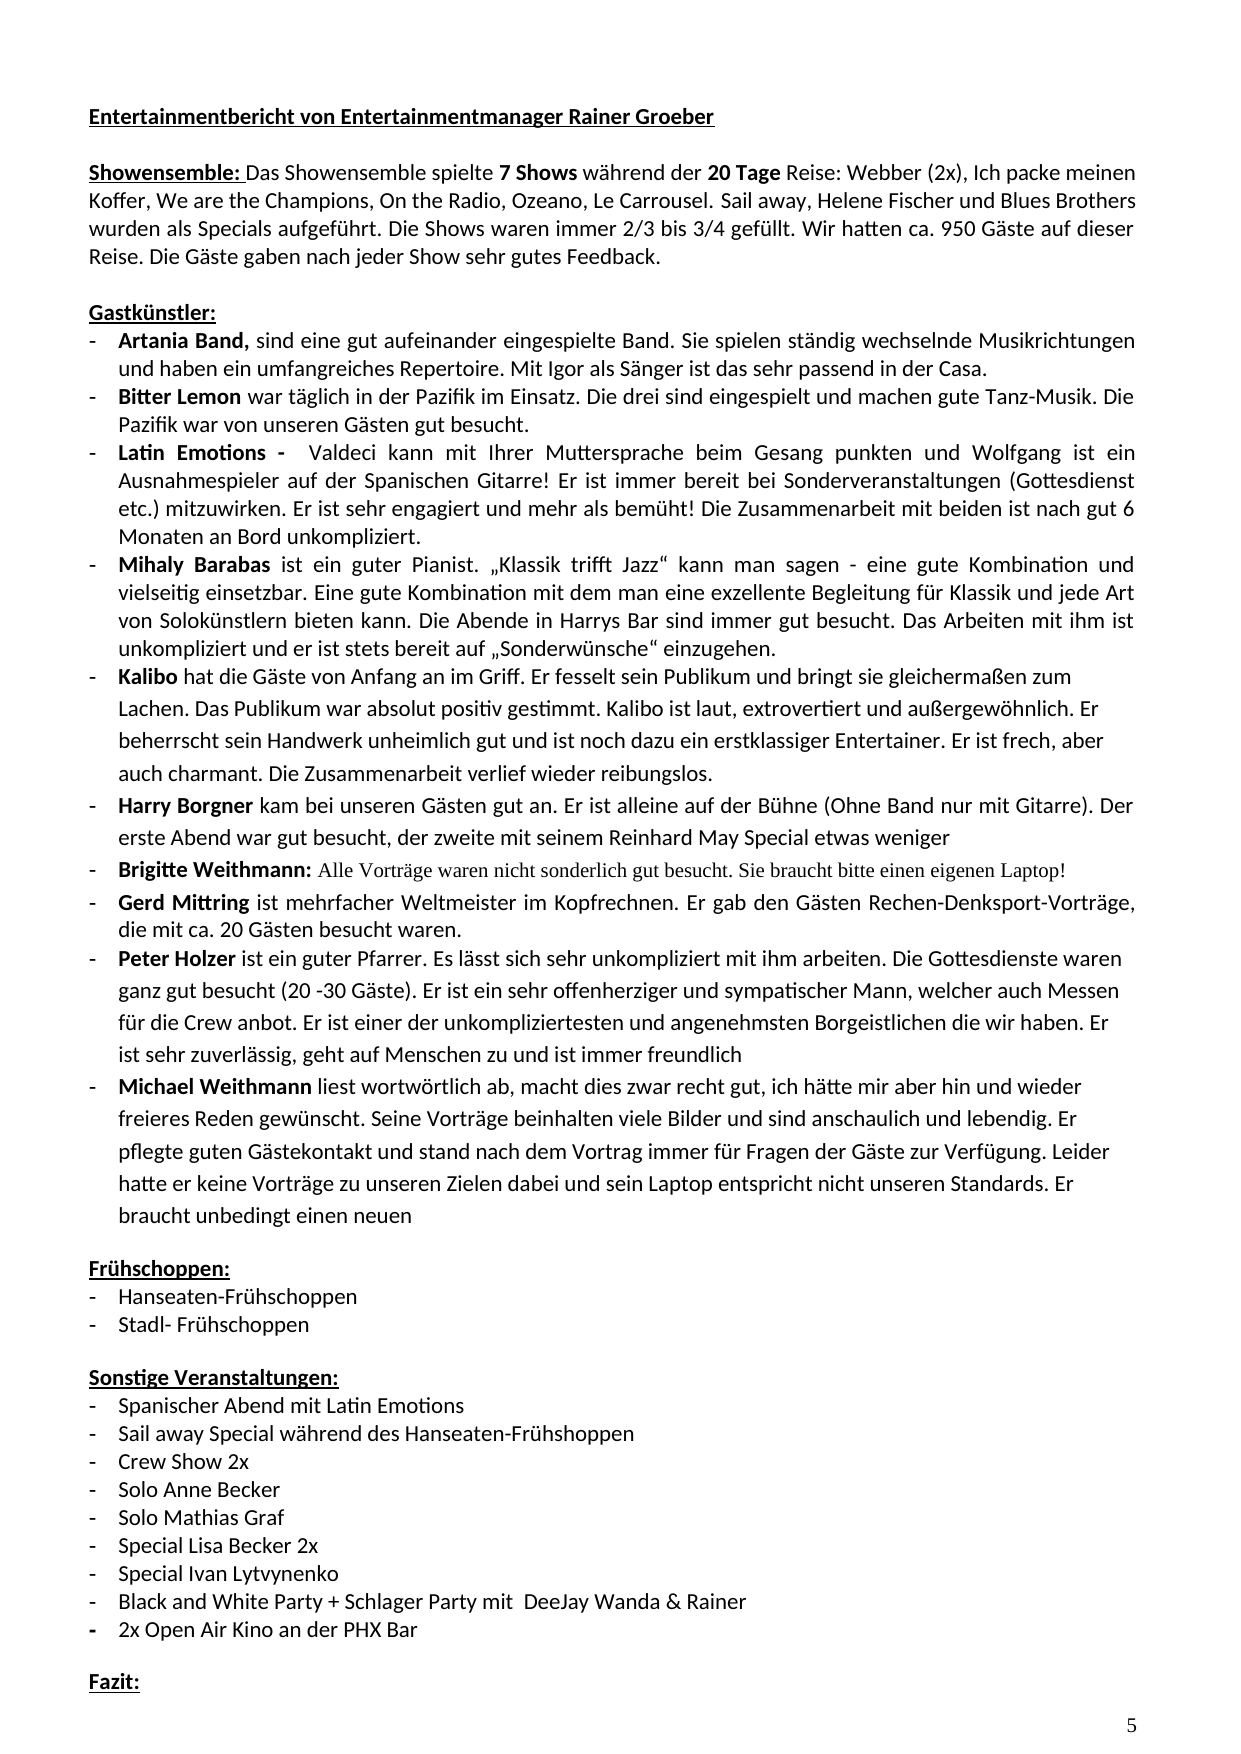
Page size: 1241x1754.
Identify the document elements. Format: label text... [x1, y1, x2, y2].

text Entertainmentbericht von Entertainmentmanager Rainer Groeber [89, 102, 1137, 130]
list Gerd Mittring ist mehrfacher Weltmeister im Kopfrechnen. Er gab den Gästen Rechen-Denksport-Vorträge, die mit ca. 20 Gästen besucht waren. [89, 888, 1137, 944]
list Bitter Lemon war täglich in der Pazifik im Einsatz. Die drei sind eingespielt und machen gute Tanz-Musik. Die Pazifik war von unseren Gästen gut besucht. [89, 382, 1137, 438]
text Frühschoppen: [89, 1254, 1137, 1282]
list Crew Show 2x [89, 1447, 1137, 1475]
text Showensemble: Das Showensemble spielte 7 Shows während der 20 Tage Reise: Webber (2x), Ich packe meinen Koffer, We are the Champions, On the Radio, Ozeano, Le Carrousel. Sail away, Helene Fischer und Blues Brothers wurden als Specials aufgeführt. Die Shows waren immer 2/3 bis 3/4 gefüllt. Wir hatten ca. 950 Gäste auf dieser Reise. Die Gäste gaben nach jeder Show sehr gutes Feedback. [89, 158, 1137, 270]
list Special Lisa Becker 2x [89, 1531, 1137, 1559]
list Special Ivan Lytvynenko [89, 1559, 1137, 1587]
list Peter Holzer ist ein guter Pfarrer. Es lässt sich sehr unkompliziert mit ihm arbeiten. Die Gottesdienste waren ganz gut besucht (20 -30 Gäste). Er ist ein sehr offenherziger und sympatischer Mann, welcher auch Messen für die Crew anbot. Er ist einer der unkompliziertesten und angenehmsten Borgeistlichen die wir haben. Er ist sehr zuverlässig, geht auf Menschen zu und ist immer freundlich [89, 944, 1137, 1068]
text Gastkünstler: [89, 298, 1137, 326]
list Hanseaten-Frühschoppen [89, 1282, 1137, 1310]
list Stadl- Frühschoppen [89, 1310, 1137, 1338]
list Solo Anne Becker [89, 1475, 1137, 1503]
list Solo Mathias Graf [89, 1503, 1137, 1531]
list Michael Weithmann liest wortwörtlich ab, macht dies zwar recht gut, ich hätte mir aber hin und wieder freieres Reden gewünscht. Seine Vorträge beinhalten viele Bilder und sind anschaulich und lebendig. Er pflegte guten Gästekontakt und stand nach dem Vortrag immer für Fragen der Gäste zur Verfügung. Leider hatte er keine Vorträge zu unseren Zielen dabei und sein Laptop entspricht nicht unseren Standards. Er braucht unbedingt einen neuen [89, 1072, 1137, 1229]
list Black and White Party + Schlager Party mit DeeJay Wanda & Rainer [89, 1587, 1137, 1615]
list Sail away Special während des Hanseaten-Frühshoppen [89, 1419, 1137, 1447]
list Harry Borgner kam bei unseren Gästen gut an. Er ist alleine auf der Bühne (Ohne Band nur mit Gitarre). Der erste Abend war gut besucht, der zweite mit seinem Reinhard May Special etwas weniger [89, 791, 1137, 851]
list 2x Open Air Kino an der PHX Bar [89, 1615, 1137, 1643]
list Latin Emotions - Valdeci kann mit Ihrer Muttersprache beim Gesang punkten und Wolfgang ist ein Ausnahmespieler auf der Spanischen Gitarre! Er ist immer bereit bei Sonderveranstaltungen (Gottesdienst etc.) mitzuwirken. Er ist sehr engagiert und mehr als bemüht! Die Zusammenarbeit mit beiden ist nach gut 6 Monaten an Bord unkompliziert. [89, 438, 1137, 550]
list Spanischer Abend mit Latin Emotions [89, 1391, 1137, 1419]
list Kalibo hat die Gäste von Anfang an im Griff. Er fesselt sein Publikum und bringt sie gleichermaßen zum Lachen. Das Publikum war absolut positiv gestimmt. Kalibo ist laut, extrovertiert und außergewöhnlich. Er beherrscht sein Handwerk unheimlich gut und ist noch dazu ein erstklassiger Entertainer. Er ist frech, aber auch charmant. Die Zusammenarbeit verlief wieder reibungslos. [89, 662, 1137, 787]
text Sonstige Veranstaltungen: [89, 1363, 1137, 1391]
text Fazit: [89, 1667, 1137, 1696]
list Brigitte Weithmann: [89, 855, 1137, 883]
list Artania Band, sind eine gut aufeinander eingespielte Band. Sie spielen ständig wechselnde Musikrichtungen und haben ein umfangreiches Repertoire. Mit Igor als Sänger ist das sehr passend in der Casa. [89, 326, 1137, 382]
list Mihaly Barabas ist ein guter Pianist. „Klassik trifft Jazz“ kann man sagen - eine gute Kombination und vielseitig einsetzbar. Eine gute Kombination mit dem man eine exzellente Begleitung für Klassik und jede Art von Solokünstlern bieten kann. Die Abende in Harrys Bar sind immer gut besucht. Das Arbeiten mit ihm ist unkompliziert und er ist stets bereit auf „Sonderwünsche“ einzugehen. [89, 550, 1137, 662]
